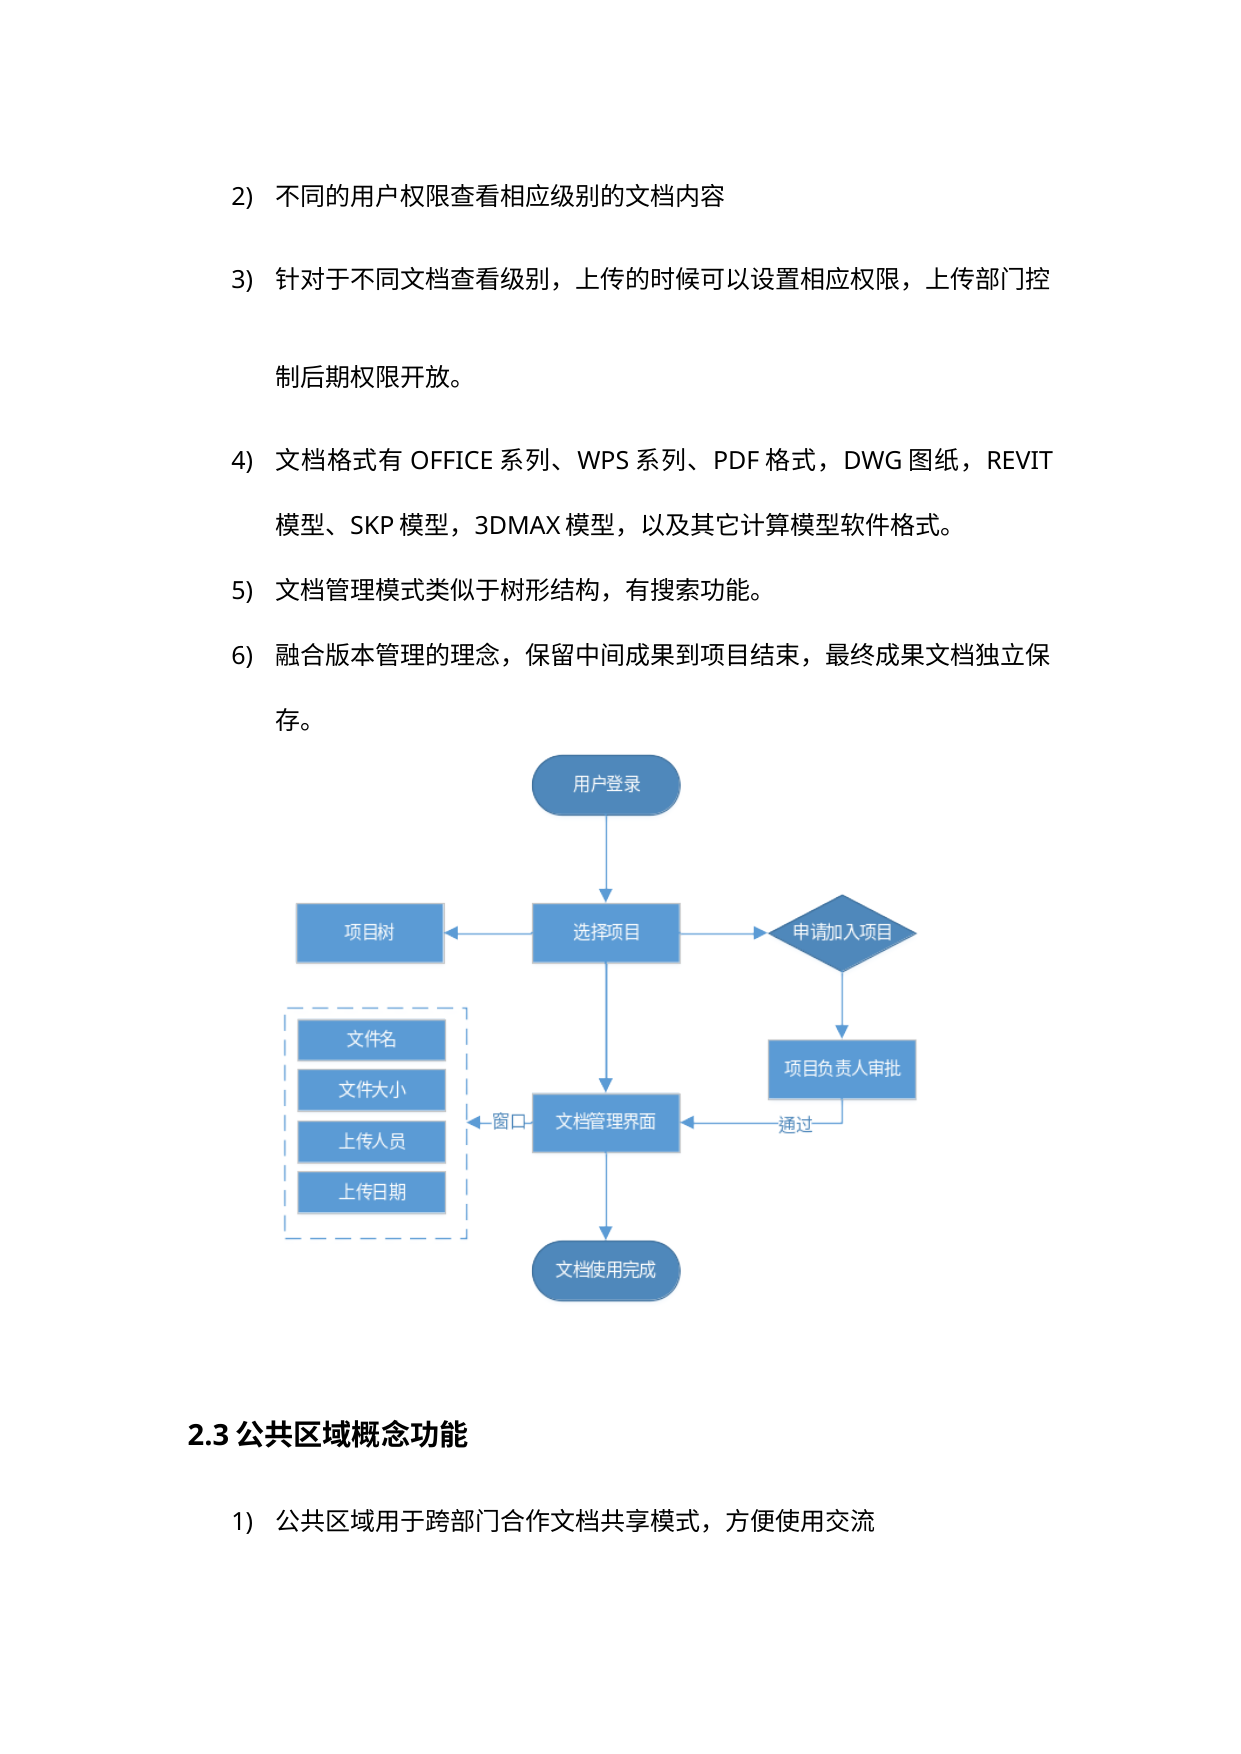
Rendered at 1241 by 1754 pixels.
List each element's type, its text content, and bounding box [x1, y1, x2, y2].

list 不同的用户权限查看相应级别的文档内容 [231, 162, 1053, 227]
list 公共区域用于跨部门合作文档共享模式，方便使用交流 [231, 1487, 1053, 1552]
list 针对于不同文档查看级别，上传的时候可以设置相应权限，上传部门控制后期权限开放。 [231, 245, 1053, 408]
list 融合版本管理的理念，保留中间成果到项目结束，最终成果文档独立保存。 [231, 621, 1053, 751]
list 文档管理模式类似于树形结构，有搜索功能。 [231, 556, 1053, 621]
list 文档格式有OFFICE系列、WPS系列、PDF格式，DWG图纸，REVIT模型、SKP模型，3DMAX模型，以及其它计算模型软件格式。 [231, 426, 1053, 556]
subtitle 2.3公共区域概念功能 [187, 1401, 1053, 1466]
